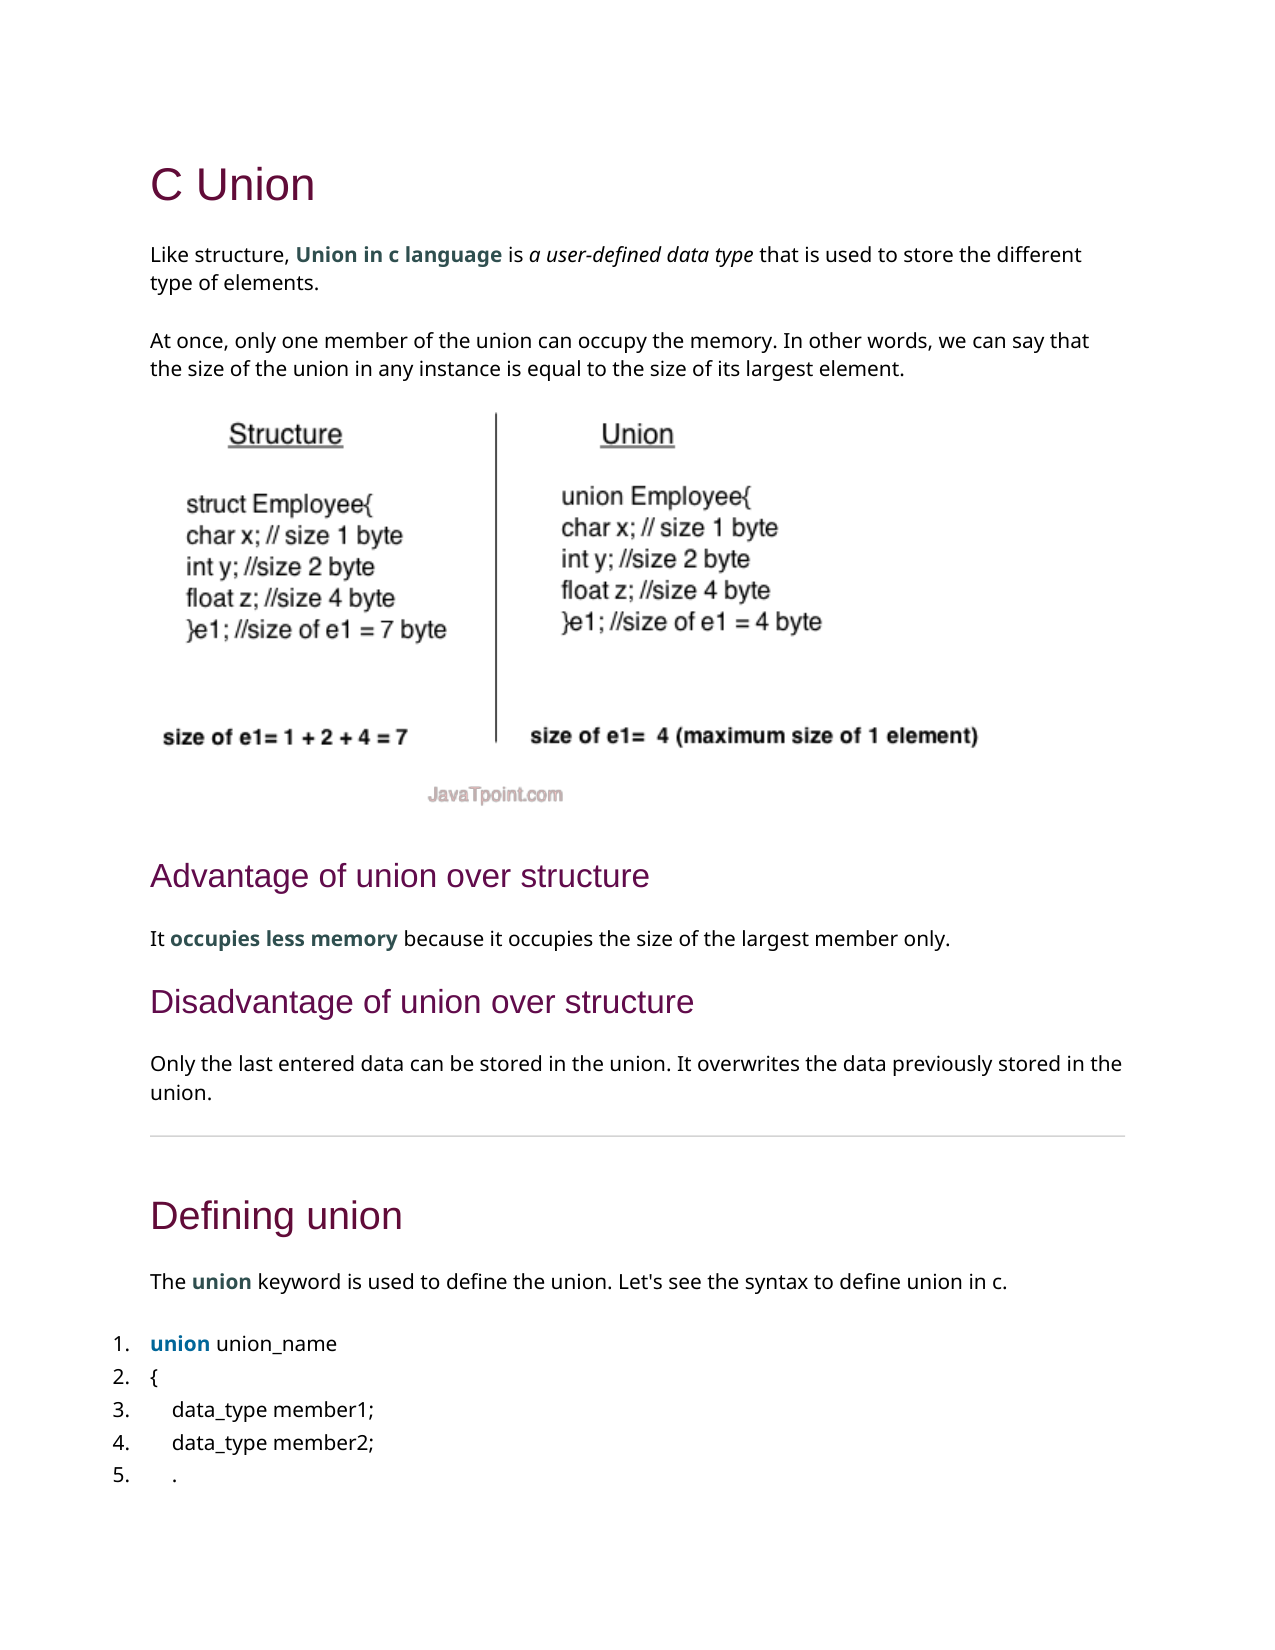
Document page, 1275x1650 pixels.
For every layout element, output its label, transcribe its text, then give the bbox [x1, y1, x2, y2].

text Only the last entered data can be stored in the union. It overwrites the data previously stored in the union. [150, 1049, 1125, 1106]
list . [112, 1456, 1125, 1489]
text At once, only one member of the union can occupy the memory. In other words, we can say that the size of the union in any instance is equal to the size of its largest element. [150, 326, 1125, 383]
text The union keyword is used to define the union. Let's see the syntax to define union in c. [150, 1267, 1125, 1296]
list { [112, 1358, 1125, 1391]
text Advantage of union over structure [150, 857, 1125, 895]
text It occupies less memory because it occupies the size of the largest member only. [150, 924, 1125, 953]
text Disadvantage of union over structure [150, 982, 1125, 1020]
text C Union [150, 158, 1125, 211]
picture [150, 411, 999, 828]
list union union_name [112, 1325, 1125, 1358]
list data_type member1; [112, 1391, 1125, 1423]
text Defining union [150, 1193, 1125, 1238]
text Like structure, Union in c language is a user-defined data type that is used to store the different type of elements. [150, 240, 1125, 297]
list data_type member2; [112, 1423, 1125, 1456]
